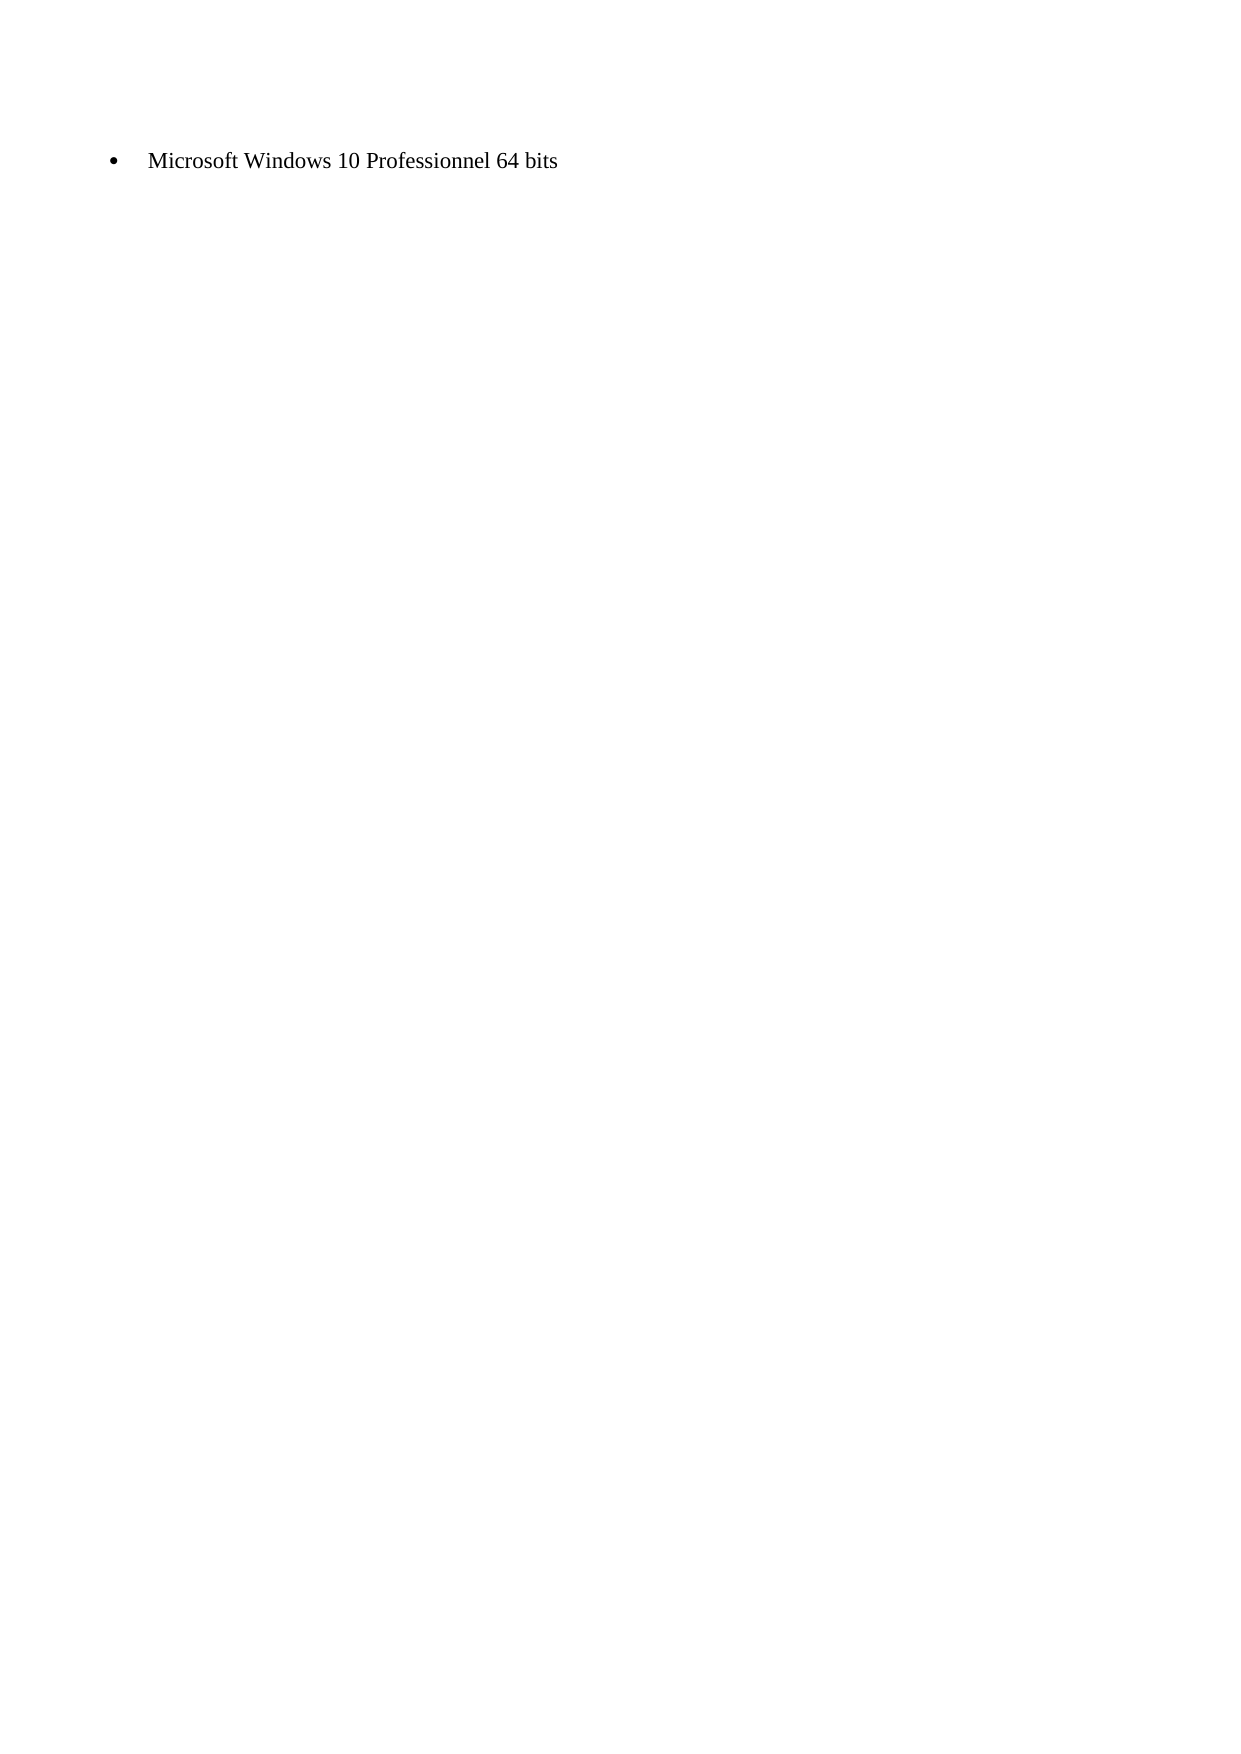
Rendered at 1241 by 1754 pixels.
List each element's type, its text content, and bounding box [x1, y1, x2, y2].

list Microsoft Windows 10 Professionnel 64 bits [110, 148, 1093, 174]
